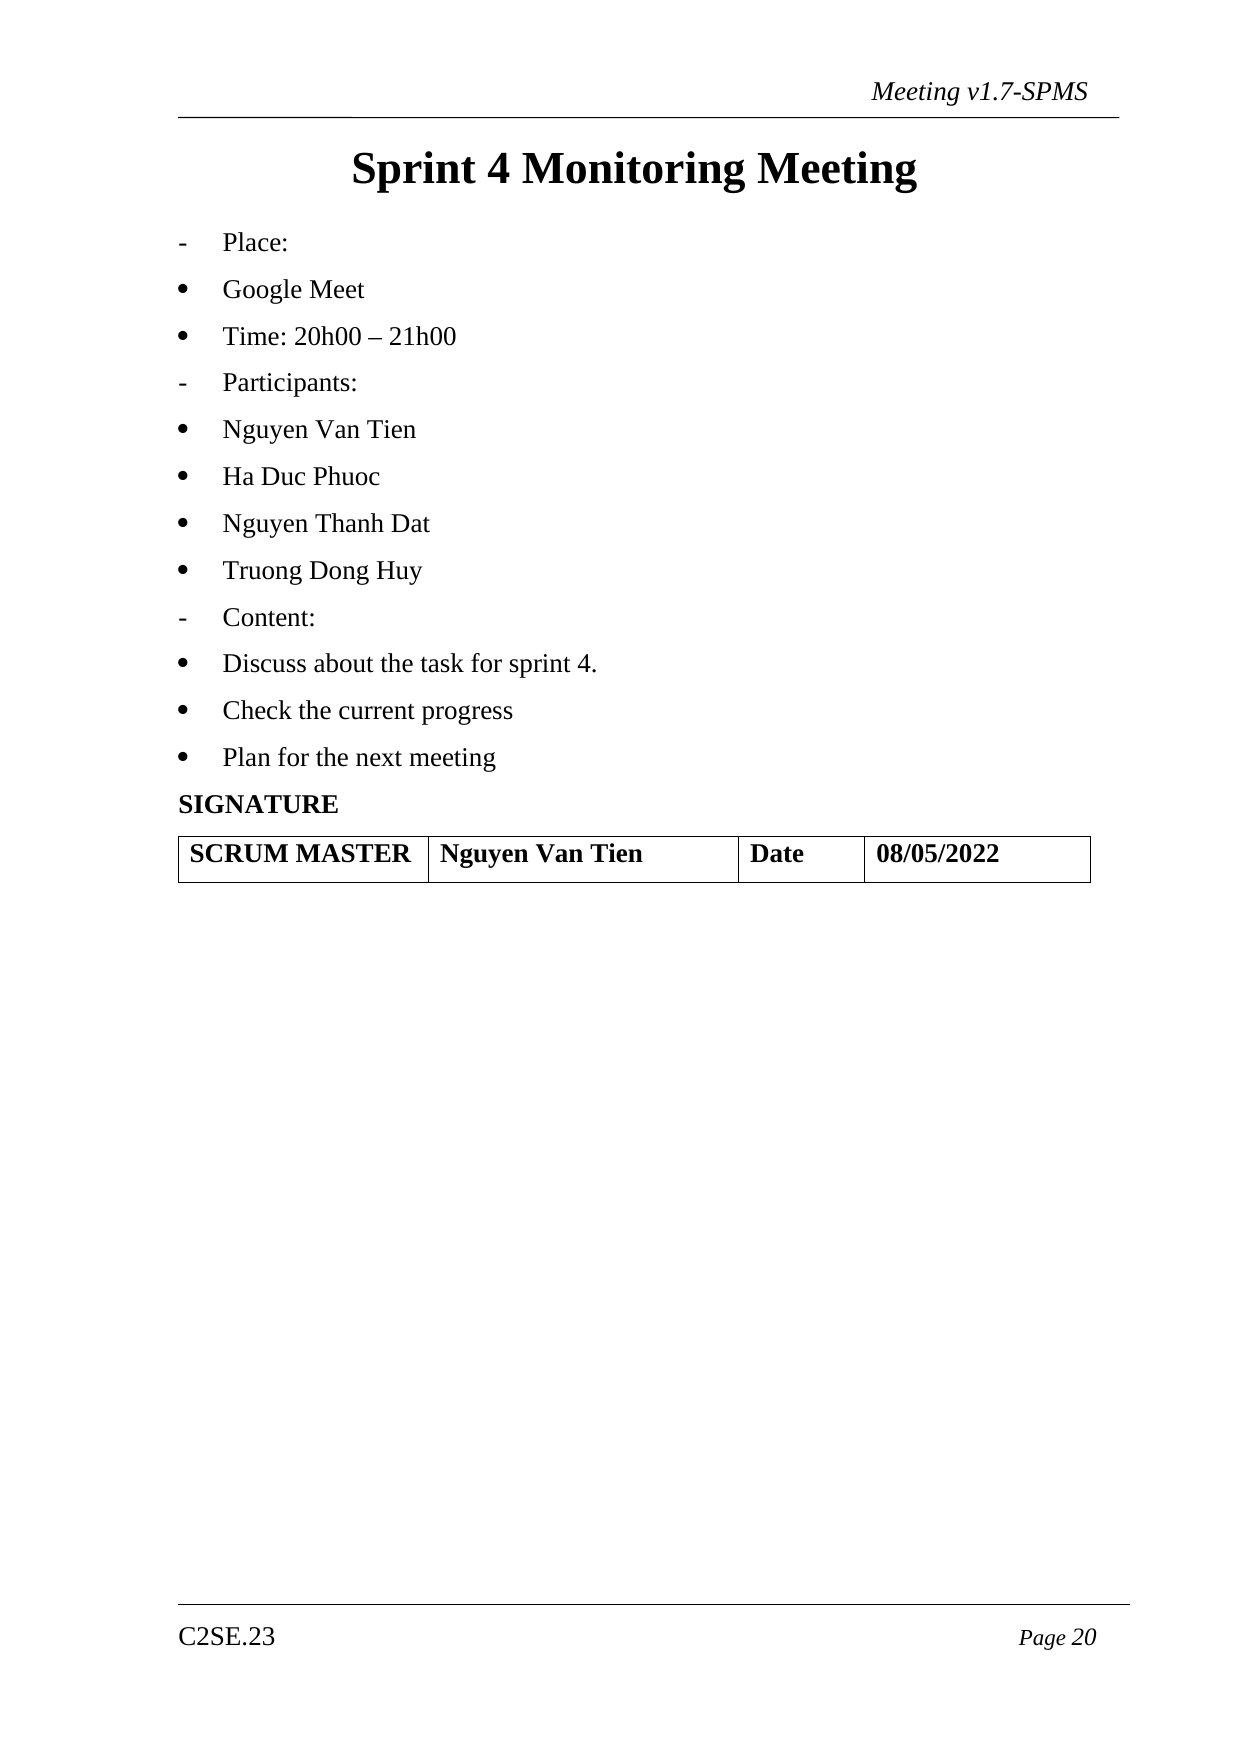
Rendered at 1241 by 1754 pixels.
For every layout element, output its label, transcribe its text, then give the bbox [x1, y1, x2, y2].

table_header 08/05/2022 [865, 837, 1090, 882]
table_header Nguyen Van Tien [429, 837, 738, 882]
list Plan for the next meeting [178, 741, 1090, 772]
text Sprint 4 Monitoring Meeting [178, 141, 1090, 193]
list Truong Dong Huy [178, 554, 1090, 585]
list Content: [178, 601, 1090, 632]
list Time: 20h00 – 21h00 [178, 320, 1090, 351]
list Discuss about the task for sprint 4. [178, 647, 1090, 679]
table_header SCRUM MASTER [179, 837, 428, 882]
text SIGNATURE [178, 788, 1090, 819]
table_header Date [739, 837, 864, 882]
list Google Meet [178, 273, 1090, 304]
list Place: [178, 226, 1090, 257]
list Nguyen Van Tien [178, 413, 1090, 444]
list Participants: [178, 367, 1090, 398]
list Nguyen Thanh Dat [178, 507, 1090, 538]
list Check the current progress [178, 694, 1090, 726]
list Ha Duc Phuoc [178, 460, 1090, 491]
